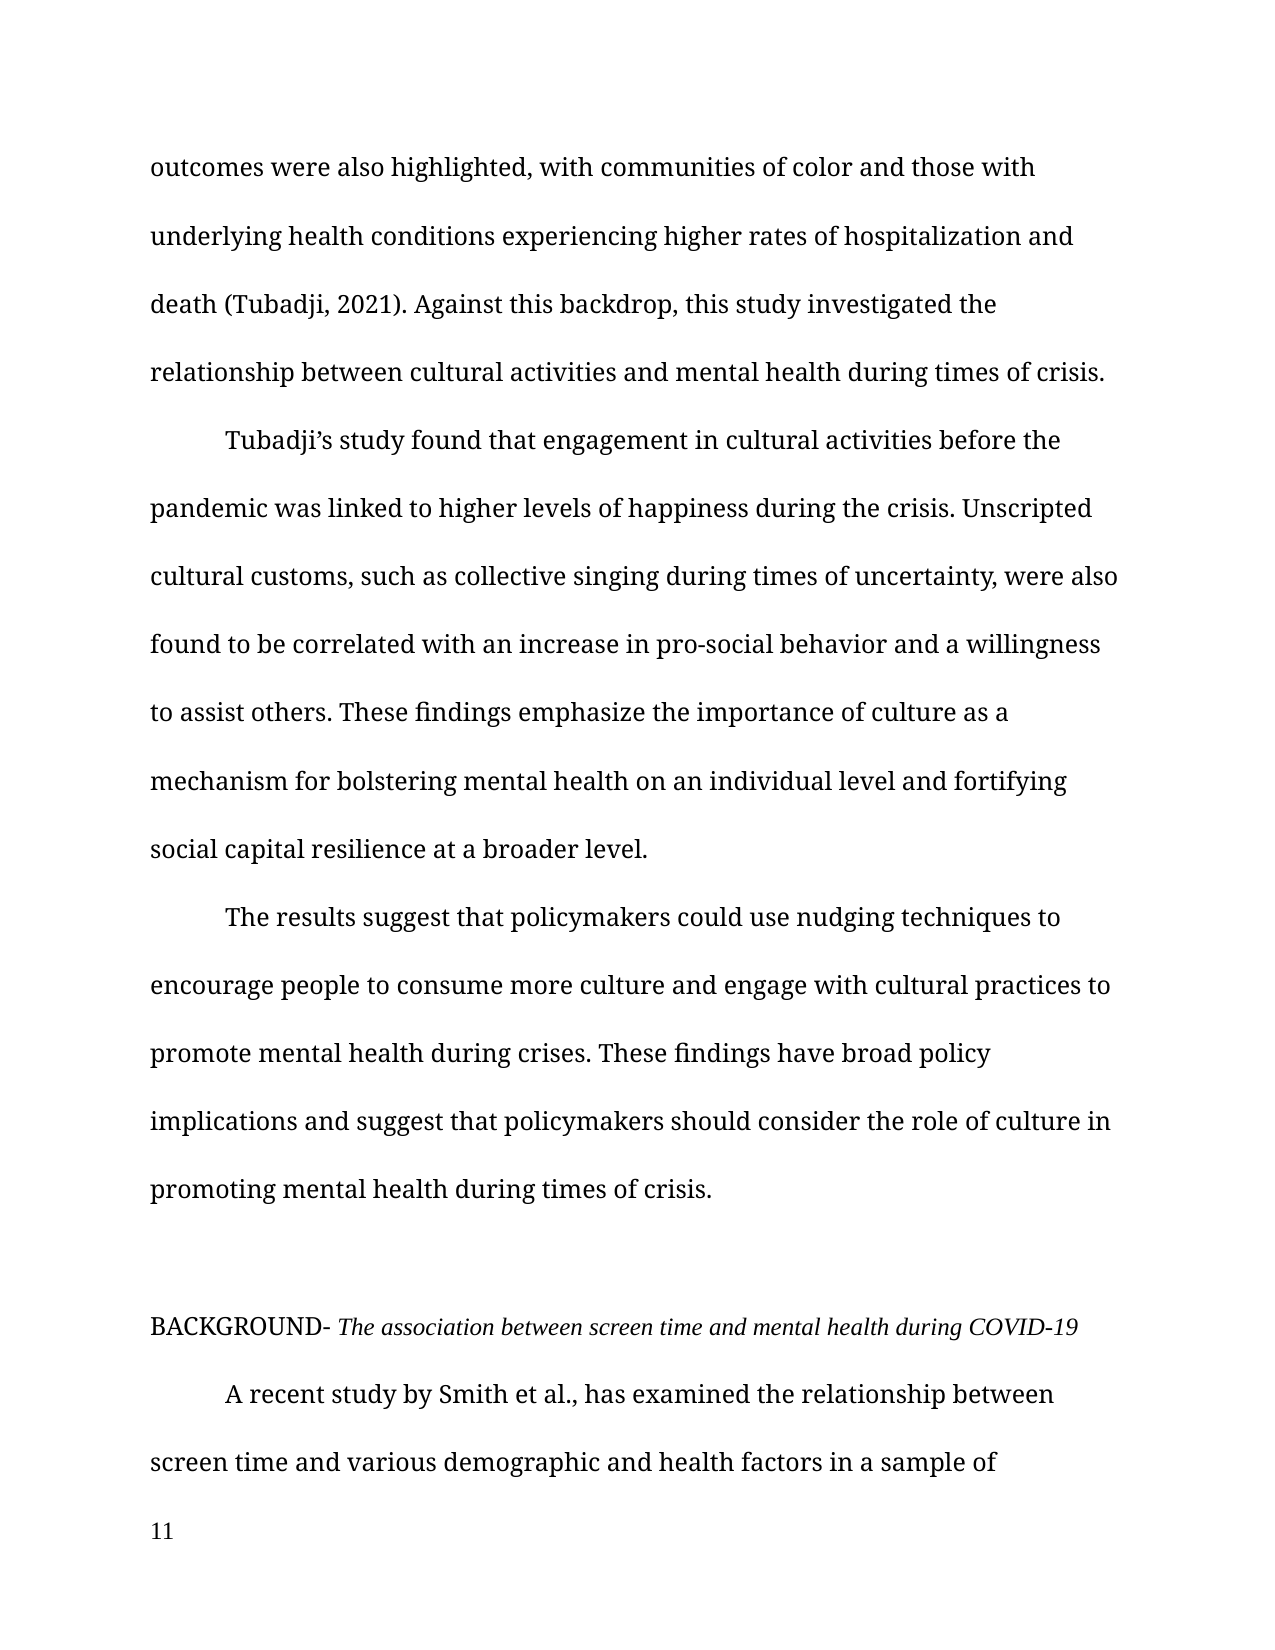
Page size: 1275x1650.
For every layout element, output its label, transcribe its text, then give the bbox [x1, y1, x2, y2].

text Tubadji’s study found that engagement in cultural activities before the pandemic was linked to higher levels of happiness during the crisis. Unscripted cultural customs, such as collective singing during times of uncertainty, were also found to be correlated with an increase in pro-social behavior and a willingness to assist others. These findings emphasize the importance of culture as a mechanism for bolstering mental health on an individual level and fortifying social capital resilience at a broader level. [150, 422, 1125, 865]
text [150, 1376, 1125, 1478]
text The results suggest that policymakers could use nudging techniques to encourage people to consume more culture and engage with cultural practices to promote mental health during crises. These findings have broad policy implications and suggest that policymakers should consider the role of culture in promoting mental health during times of crisis. [150, 899, 1125, 1206]
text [150, 150, 1125, 388]
text BACKGROUND- The association between screen time and mental health during COVID-19 [150, 1308, 1125, 1342]
